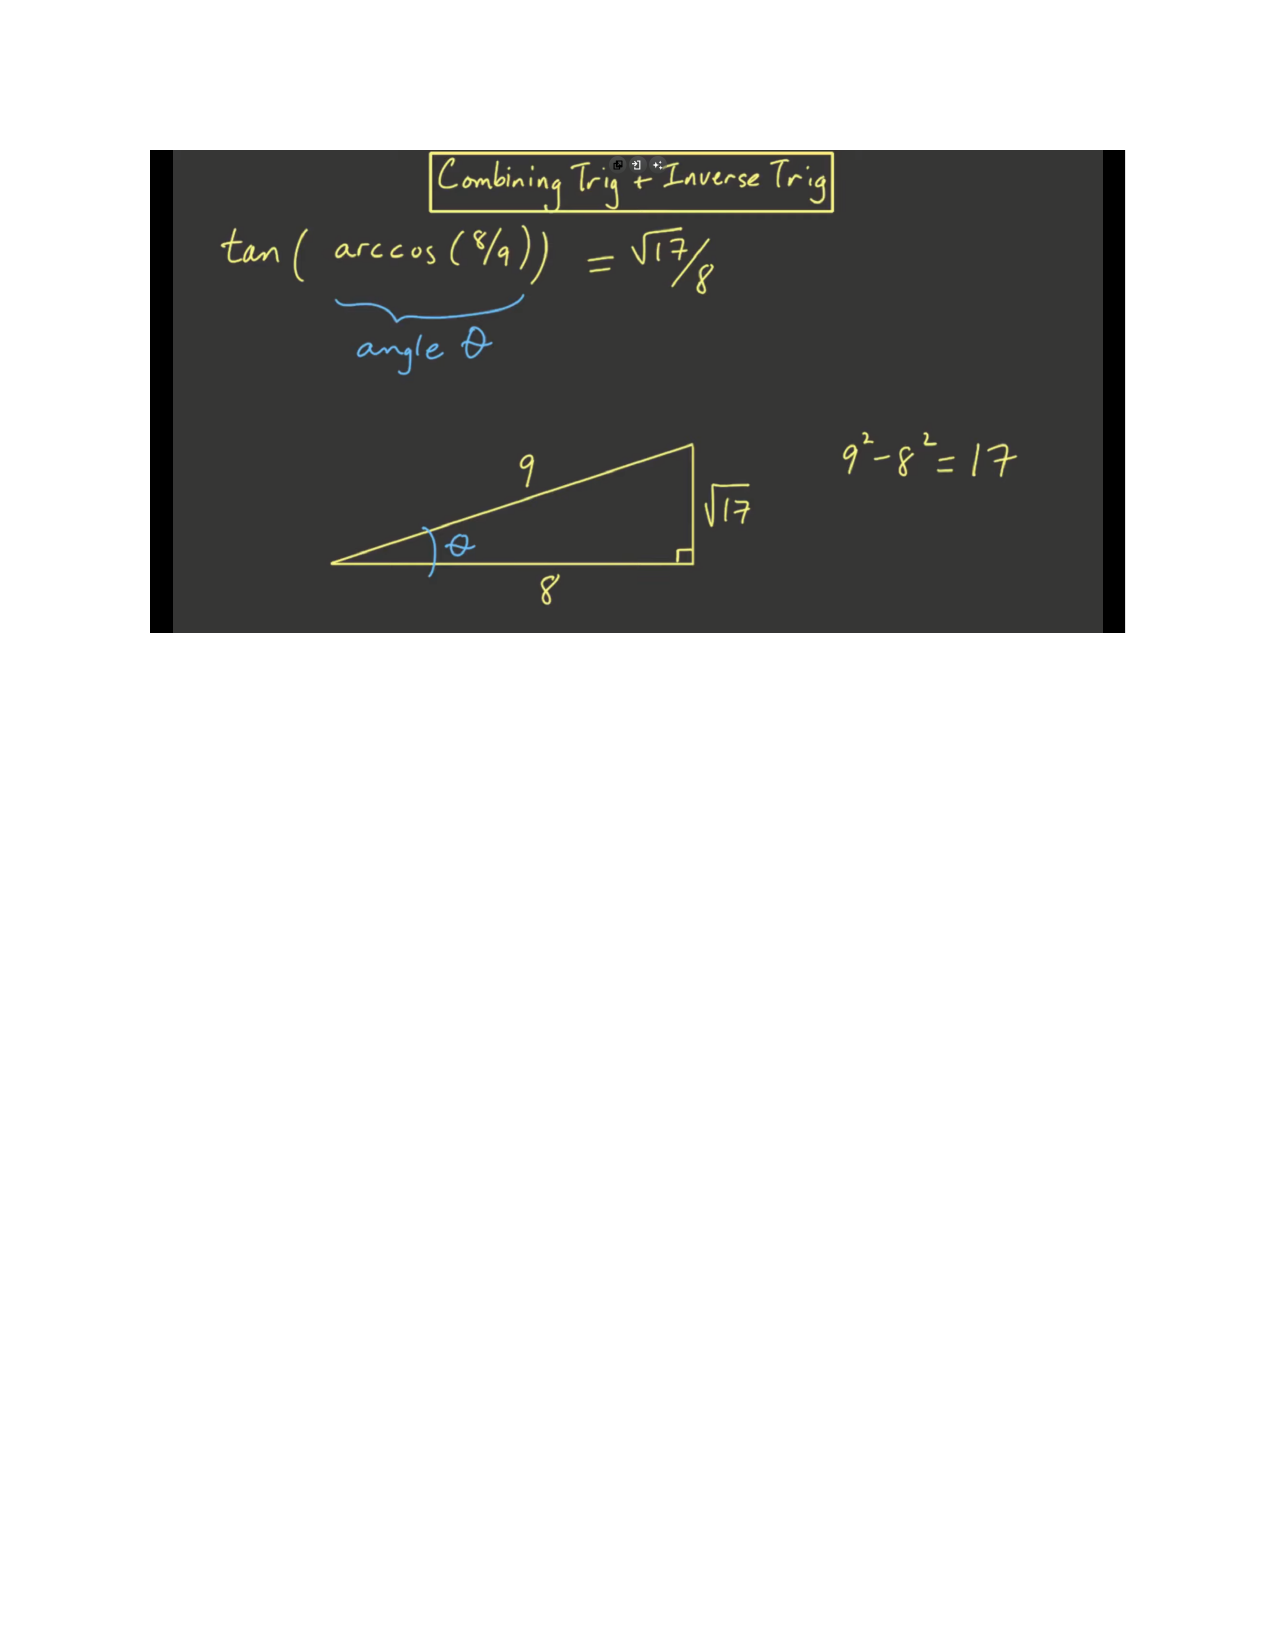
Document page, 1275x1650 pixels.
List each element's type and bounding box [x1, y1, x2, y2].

picture [150, 150, 1125, 633]
